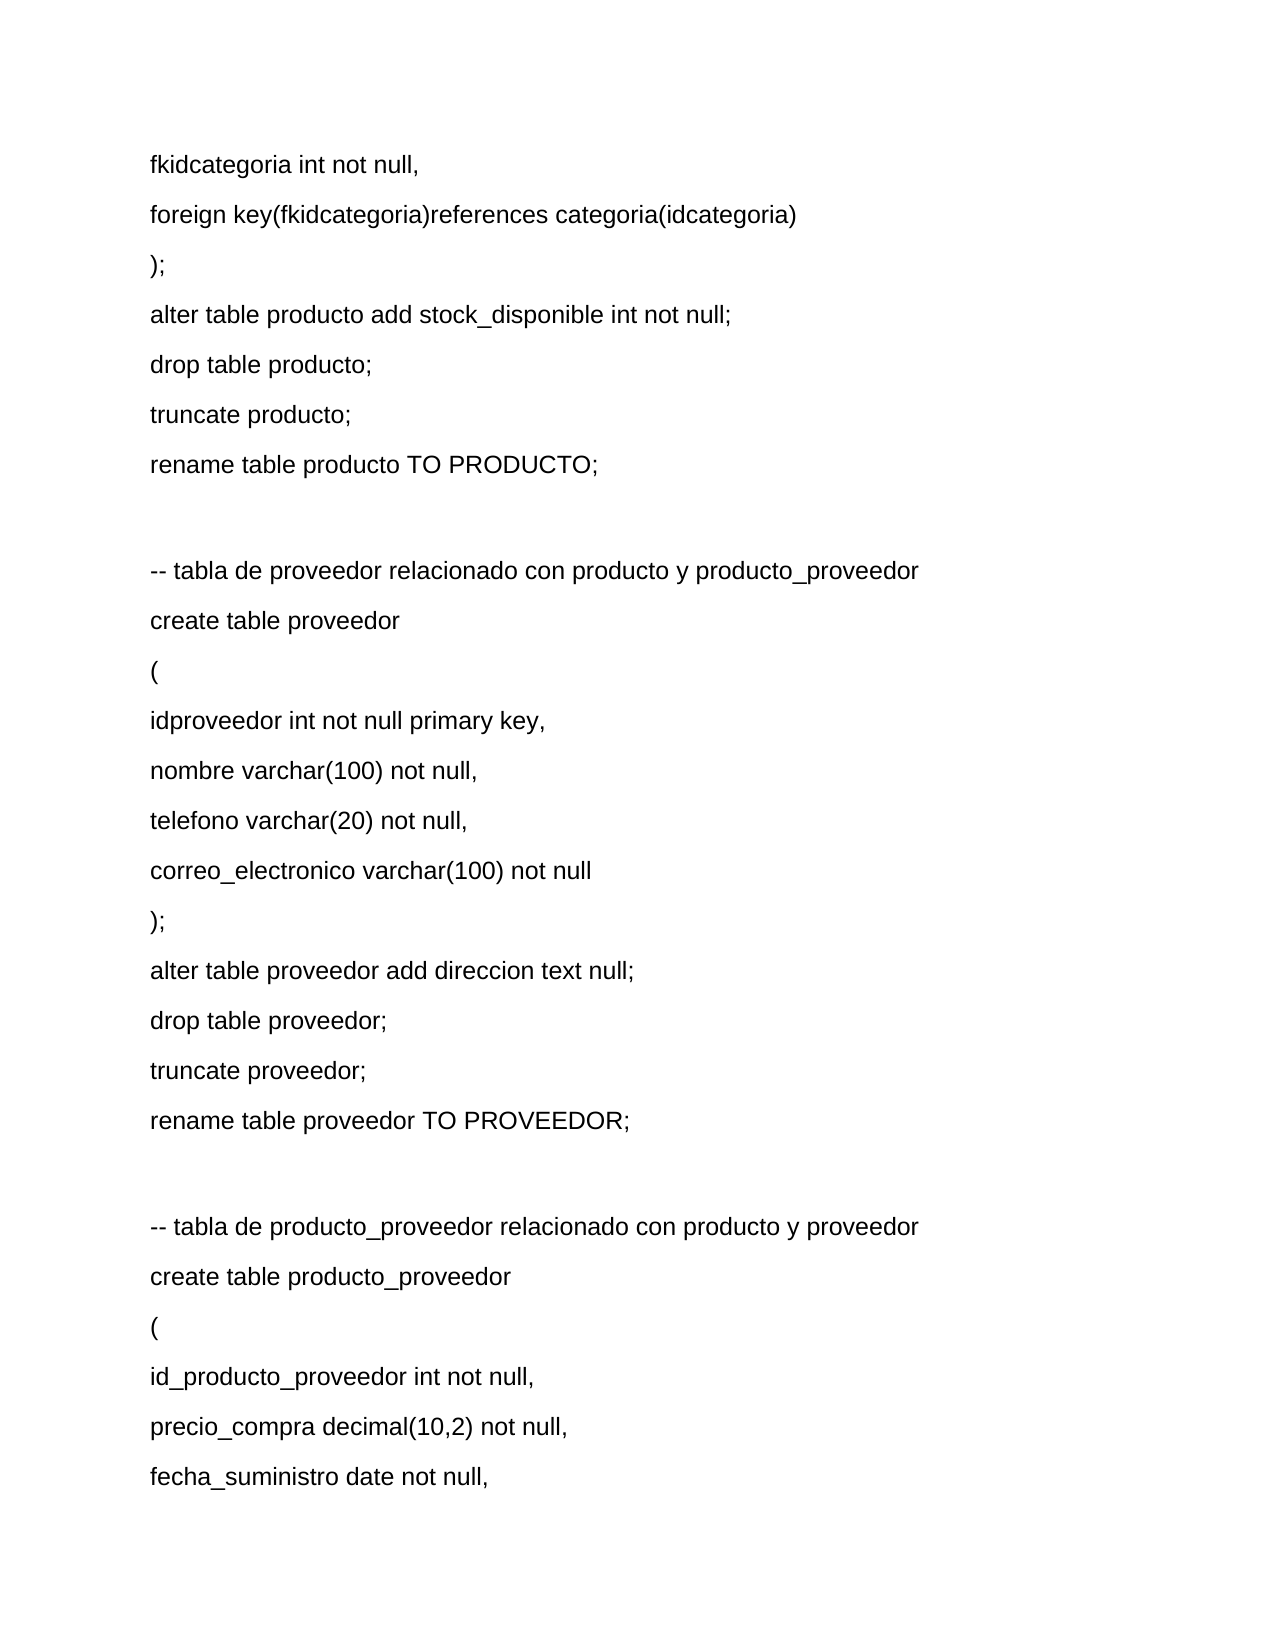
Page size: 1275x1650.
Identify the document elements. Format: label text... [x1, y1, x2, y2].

text correo_electronico varchar(100) not null [150, 856, 1125, 885]
text id_producto_proveedor int not null, [150, 1362, 1125, 1391]
text rename table producto TO PRODUCTO; [150, 450, 1125, 479]
text ); [150, 906, 1125, 935]
text rename table proveedor TO PROVEEDOR; [150, 1106, 1125, 1135]
text fecha_suministro date not null, [150, 1462, 1125, 1491]
text telefono varchar(20) not null, [150, 806, 1125, 835]
text create table producto_proveedor [150, 1262, 1125, 1291]
text idproveedor int not null primary key, [150, 706, 1125, 735]
text fkidcategoria int not null, [150, 150, 1125, 179]
text alter table proveedor add direccion text null; [150, 956, 1125, 985]
text drop table producto; [150, 350, 1125, 379]
text -- tabla de proveedor relacionado con producto y producto_proveedor [150, 556, 1125, 585]
text ( [150, 656, 1125, 685]
text truncate proveedor; [150, 1056, 1125, 1085]
text ); [150, 250, 1125, 279]
text truncate producto; [150, 400, 1125, 429]
text precio_compra decimal(10,2) not null, [150, 1412, 1125, 1441]
text foreign key(fkidcategoria)references categoria(idcategoria) [150, 200, 1125, 229]
text create table proveedor [150, 606, 1125, 635]
text -- tabla de producto_proveedor relacionado con producto y proveedor [150, 1212, 1125, 1241]
text drop table proveedor; [150, 1006, 1125, 1035]
text nombre varchar(100) not null, [150, 756, 1125, 785]
text ( [150, 1312, 1125, 1341]
text alter table producto add stock_disponible int not null; [150, 300, 1125, 329]
